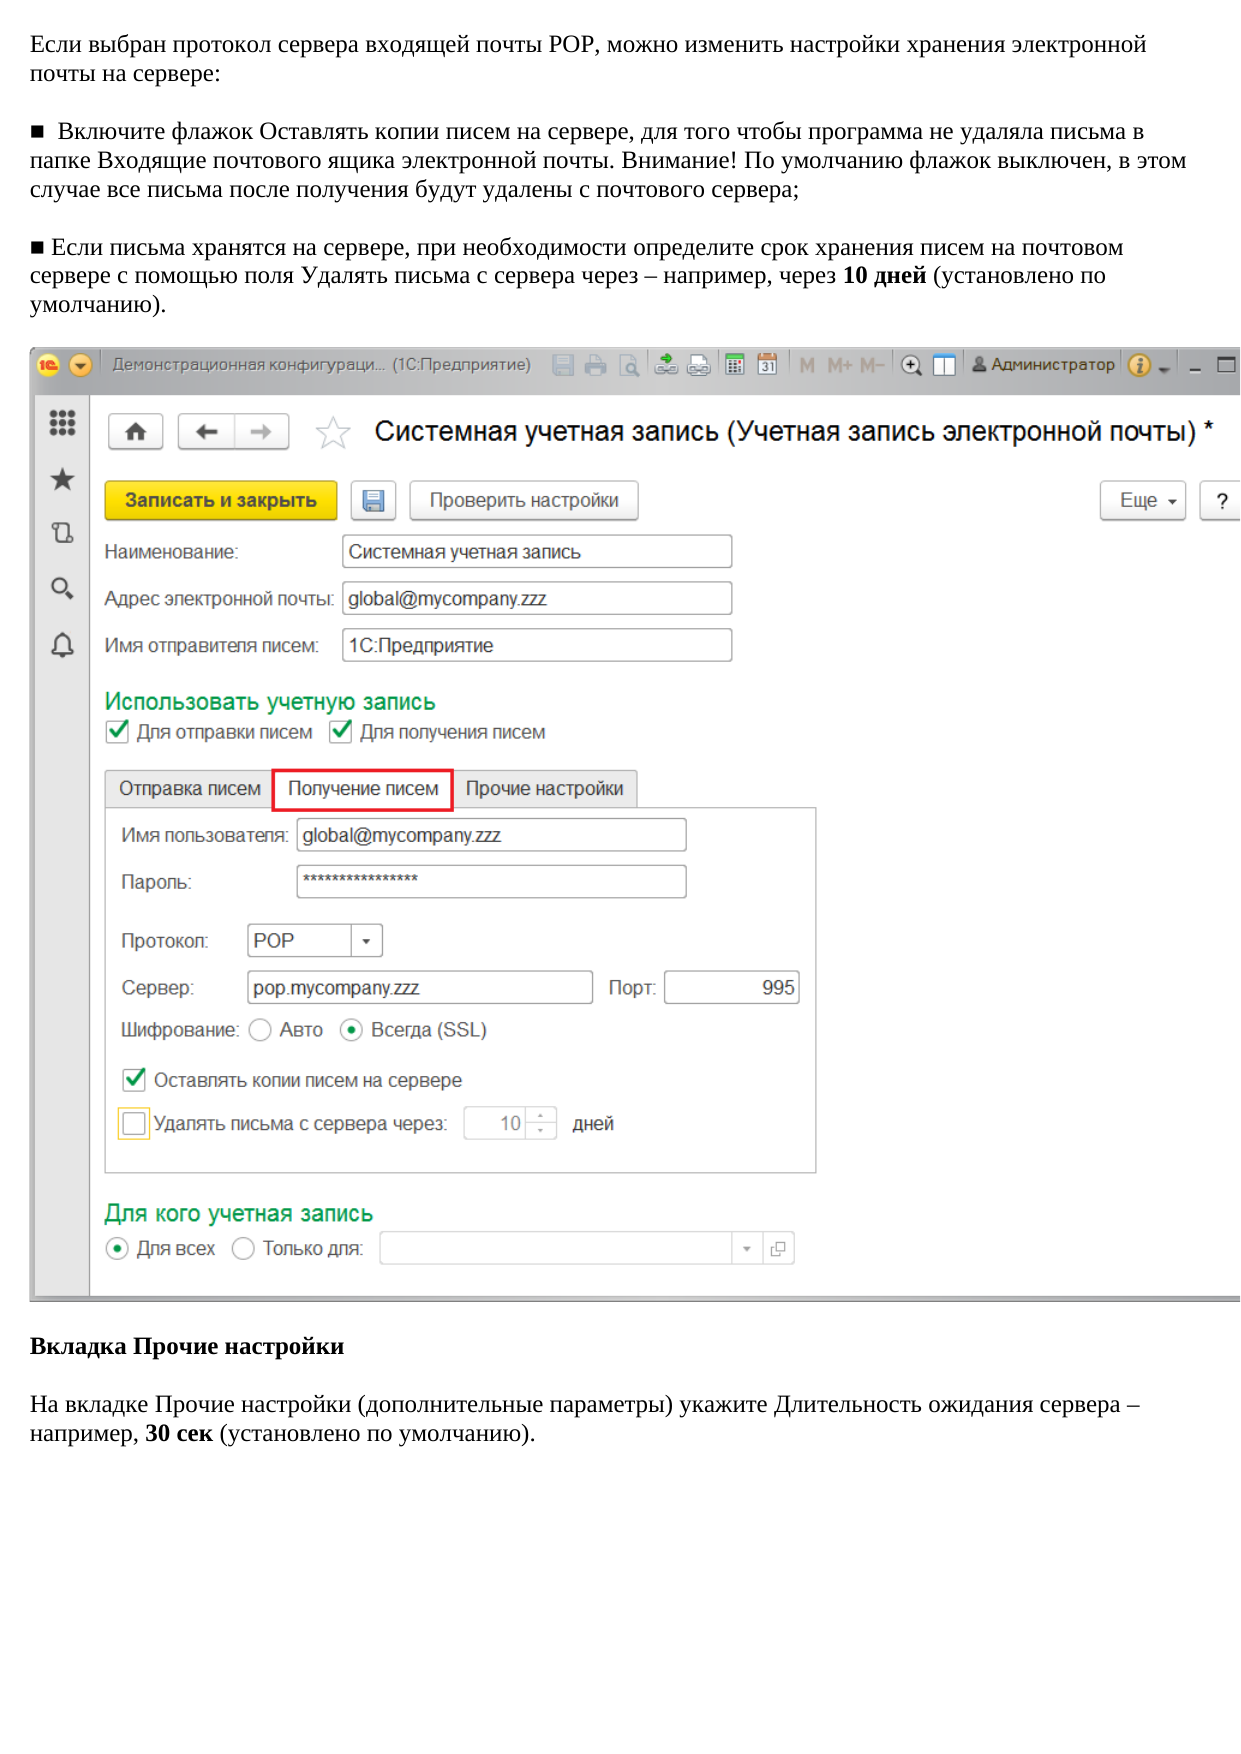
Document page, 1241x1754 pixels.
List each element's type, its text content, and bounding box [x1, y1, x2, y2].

text На вкладке Прочие настройки (дополнительные параметры) укажите Длительность ожидания сервера – например, 30 сек (установлено по умолчанию). [29, 1389, 1211, 1446]
text Вкладка Прочие настройки [29, 1331, 1211, 1360]
text ■ Включите флажок Оставлять копии писем на сервере, для того чтобы программа не удаляла письма в папке Входящие почтового ящика электронной почты. Внимание! По умолчанию флажок выключен, в этом случае все письма после получения будут удалены с почтового сервера; [29, 116, 1211, 202]
text ■ Если письма хранятся на сервере, при необходимости определите срок хранения писем на почтовом сервере с помощью поля Удалять письма с сервера через – например, через 10 дней (установлено по умолчанию). [29, 232, 1211, 318]
picture [29, 347, 1241, 1302]
text Если выбран протокол сервера входящей почты POP, можно изменить настройки хранения электронной почты на сервере: [29, 29, 1211, 87]
